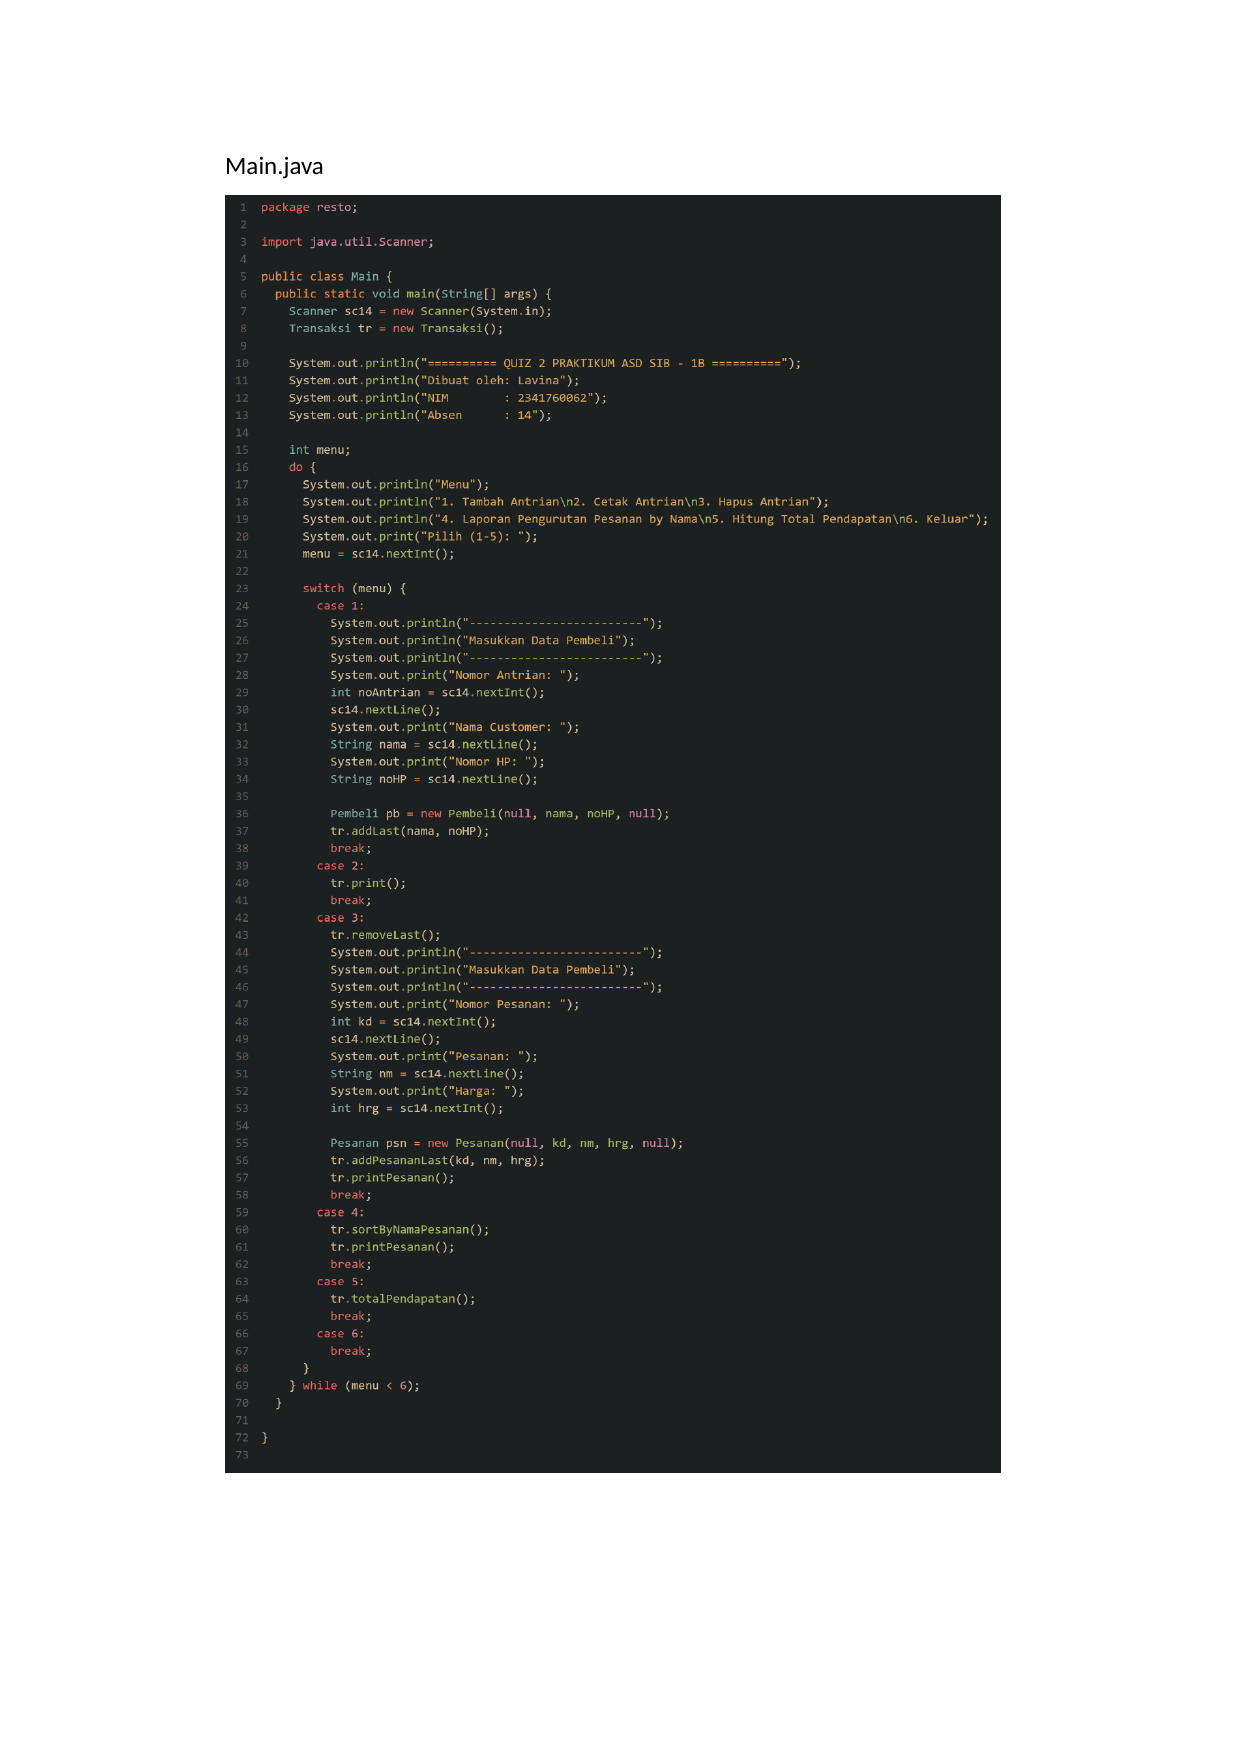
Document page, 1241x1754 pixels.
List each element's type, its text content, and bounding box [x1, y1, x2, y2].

list Main.java [225, 150, 1090, 181]
picture [225, 195, 1001, 1473]
